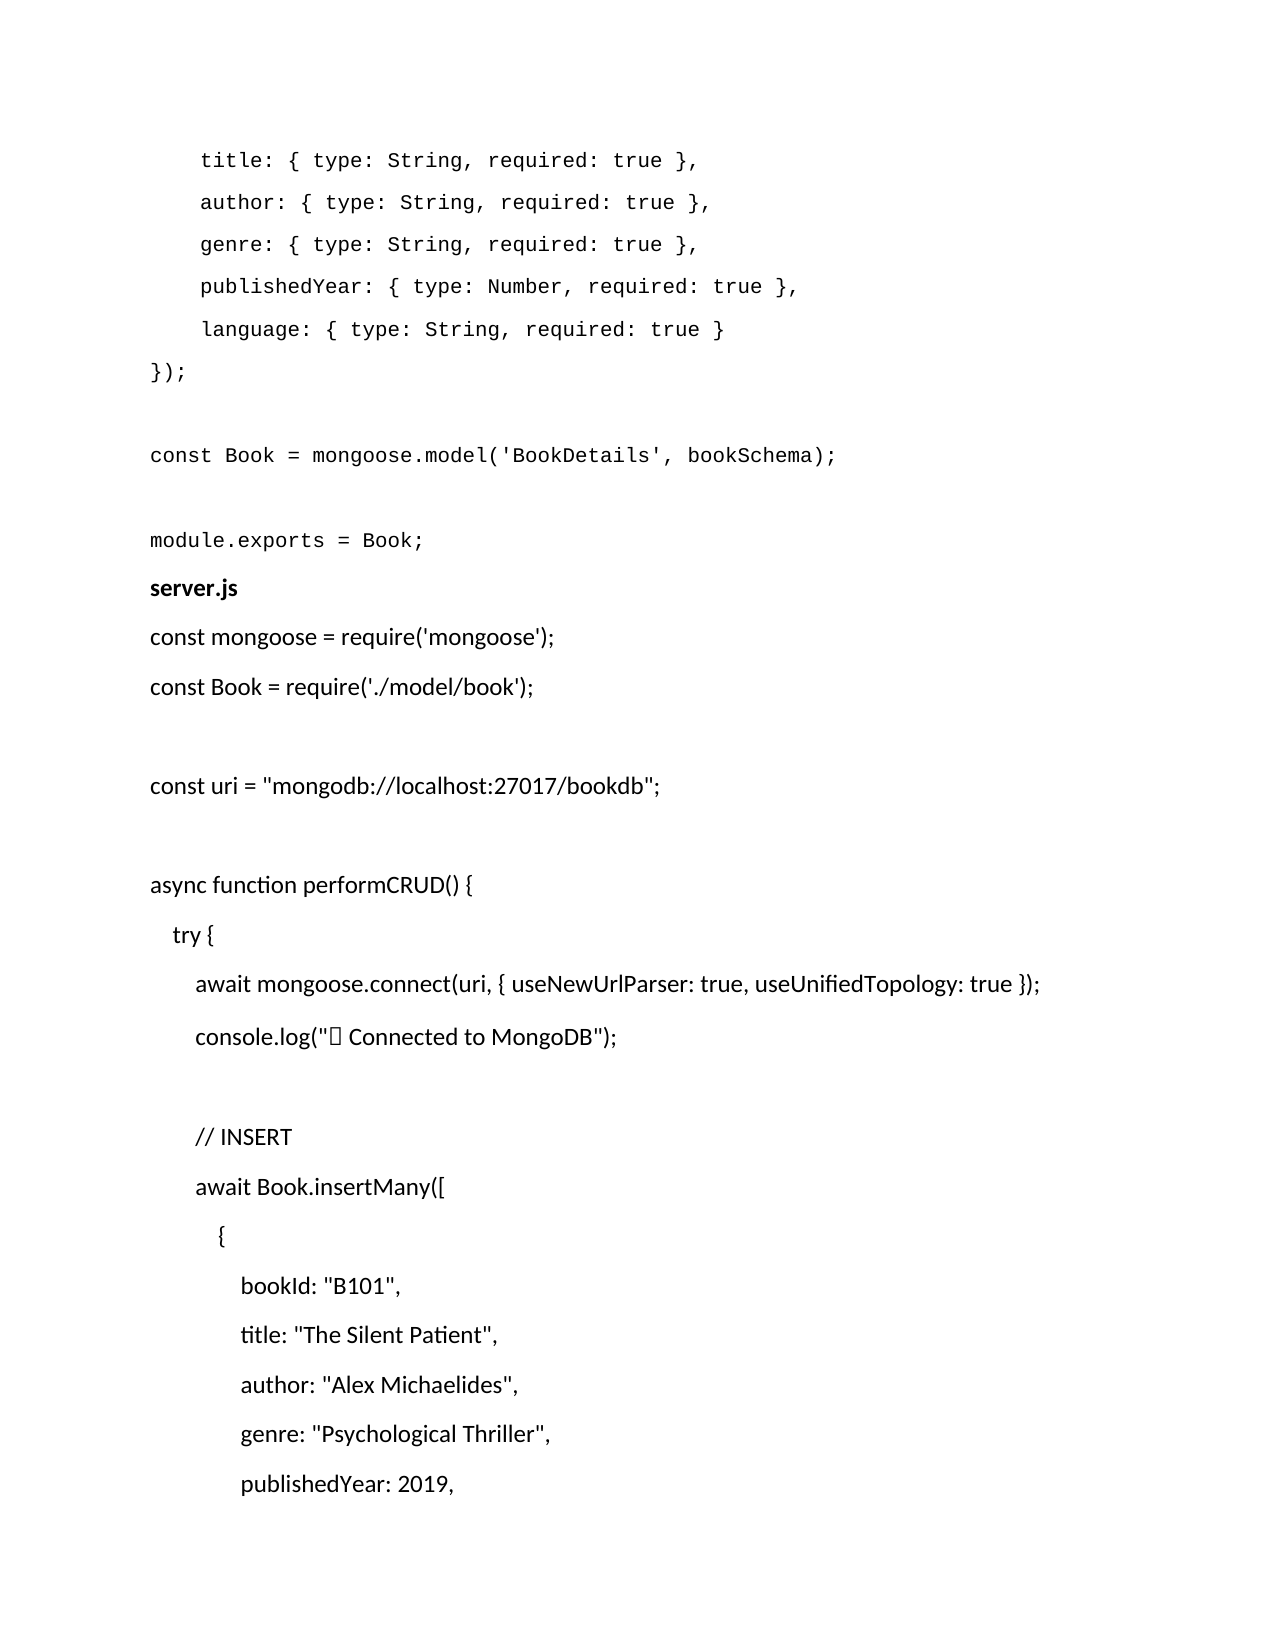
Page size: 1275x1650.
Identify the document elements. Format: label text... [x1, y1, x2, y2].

text await Book.insertMany([ [150, 1171, 1125, 1201]
text publishedYear: { type: Number, required: true }, [150, 277, 1125, 300]
text const uri = "mongodb://localhost:27017/bookdb"; [150, 770, 1125, 801]
text genre: "Psychological Thriller", [150, 1419, 1125, 1449]
text const Book = require('./model/book'); [150, 671, 1125, 702]
text async function performCRUD() { [150, 869, 1125, 900]
text const mongoose = require('mongoose'); [150, 621, 1125, 652]
text await mongoose.connect(uri, { useNewUrlParser: true, useUnifiedTopology: true }); [150, 968, 1125, 999]
text author: "Alex Michaelides", [150, 1369, 1125, 1399]
text module.exports = Book; [150, 530, 1125, 553]
text const Book = mongoose.model('BookDetails', bookSchema); [150, 445, 1125, 469]
text { [150, 1220, 1125, 1251]
text try { [150, 919, 1125, 949]
text bookId: "B101", [150, 1270, 1125, 1300]
text publishedYear: 2019, [150, 1468, 1125, 1499]
text }); [150, 361, 1125, 384]
text genre: { type: String, required: true }, [150, 234, 1125, 258]
text // INSERT [150, 1121, 1125, 1152]
text server.js [150, 572, 1125, 602]
text author: { type: String, required: true }, [150, 192, 1125, 216]
text title: { type: String, required: true }, [150, 150, 1125, 174]
text console.log("✅ Connected to MongoDB"); [150, 1018, 1125, 1052]
text title: "The Silent Patient", [150, 1319, 1125, 1350]
text language: { type: String, required: true } [150, 319, 1125, 342]
